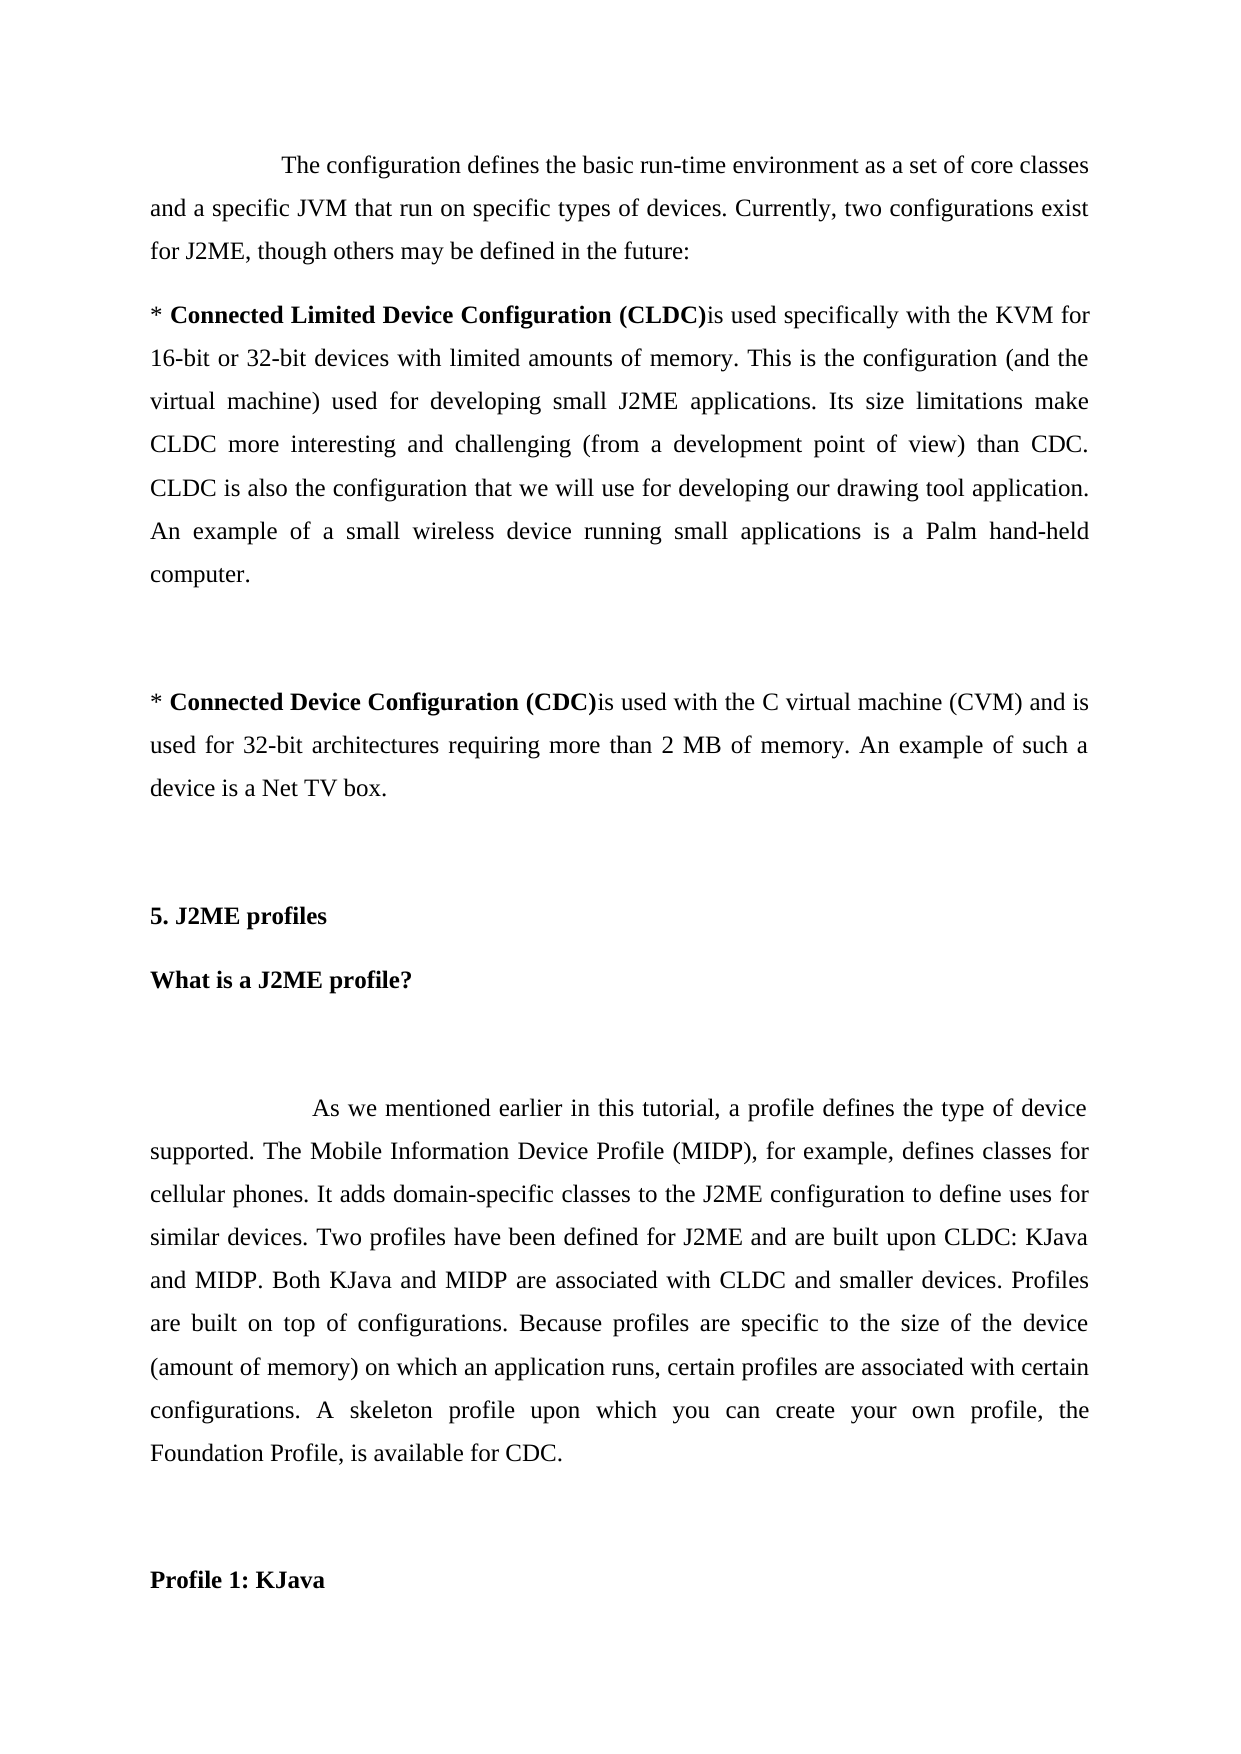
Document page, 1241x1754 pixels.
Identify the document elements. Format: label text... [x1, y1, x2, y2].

text Profile 1: KJava [150, 1565, 1090, 1593]
text What is a J2ME profile? [150, 965, 1090, 994]
text * Connected Device Configuration (CDC)is used with the C virtual machine (CVM) and is used for 32-bit architectures requiring more than 2 MB of memory. An example of such a device is a Net TV box. [150, 687, 1090, 802]
text 5. J2ME profiles [150, 901, 1090, 930]
text The configuration defines the basic run-time environment as a set of core classes and a specific JVM that run on specific types of devices. Currently, two configurations exist for J2ME, though others may be defined in the future: [150, 150, 1090, 265]
text As we mentioned earlier in this tutorial, a profile defines the type of device supported. The Mobile Information Device Profile (MIDP), for example, defines classes for cellular phones. It adds domain-specific classes to the J2ME configuration to define uses for similar devices. Two profiles have been defined for J2ME and are built upon CLDC: KJava and MIDP. Both KJava and MIDP are associated with CLDC and smaller devices. Profiles are built on top of configurations. Because profiles are specific to the size of the device (amount of memory) on which an application runs, certain profiles are associated with certain configurations. A skeleton profile upon which you can create your own profile, the Foundation Profile, is available for CDC. [150, 1093, 1090, 1467]
text * Connected Limited Device Configuration (CLDC)is used specifically with the KVM for 16-bit or 32-bit devices with limited amounts of memory. This is the configuration (and the virtual machine) used for developing small J2ME applications. Its size limitations make CLDC more interesting and challenging (from a development point of view) than CDC. CLDC is also the configuration that we will use for developing our drawing tool application. An example of a small wireless device running small applications is a Palm hand-held computer. [150, 300, 1090, 588]
